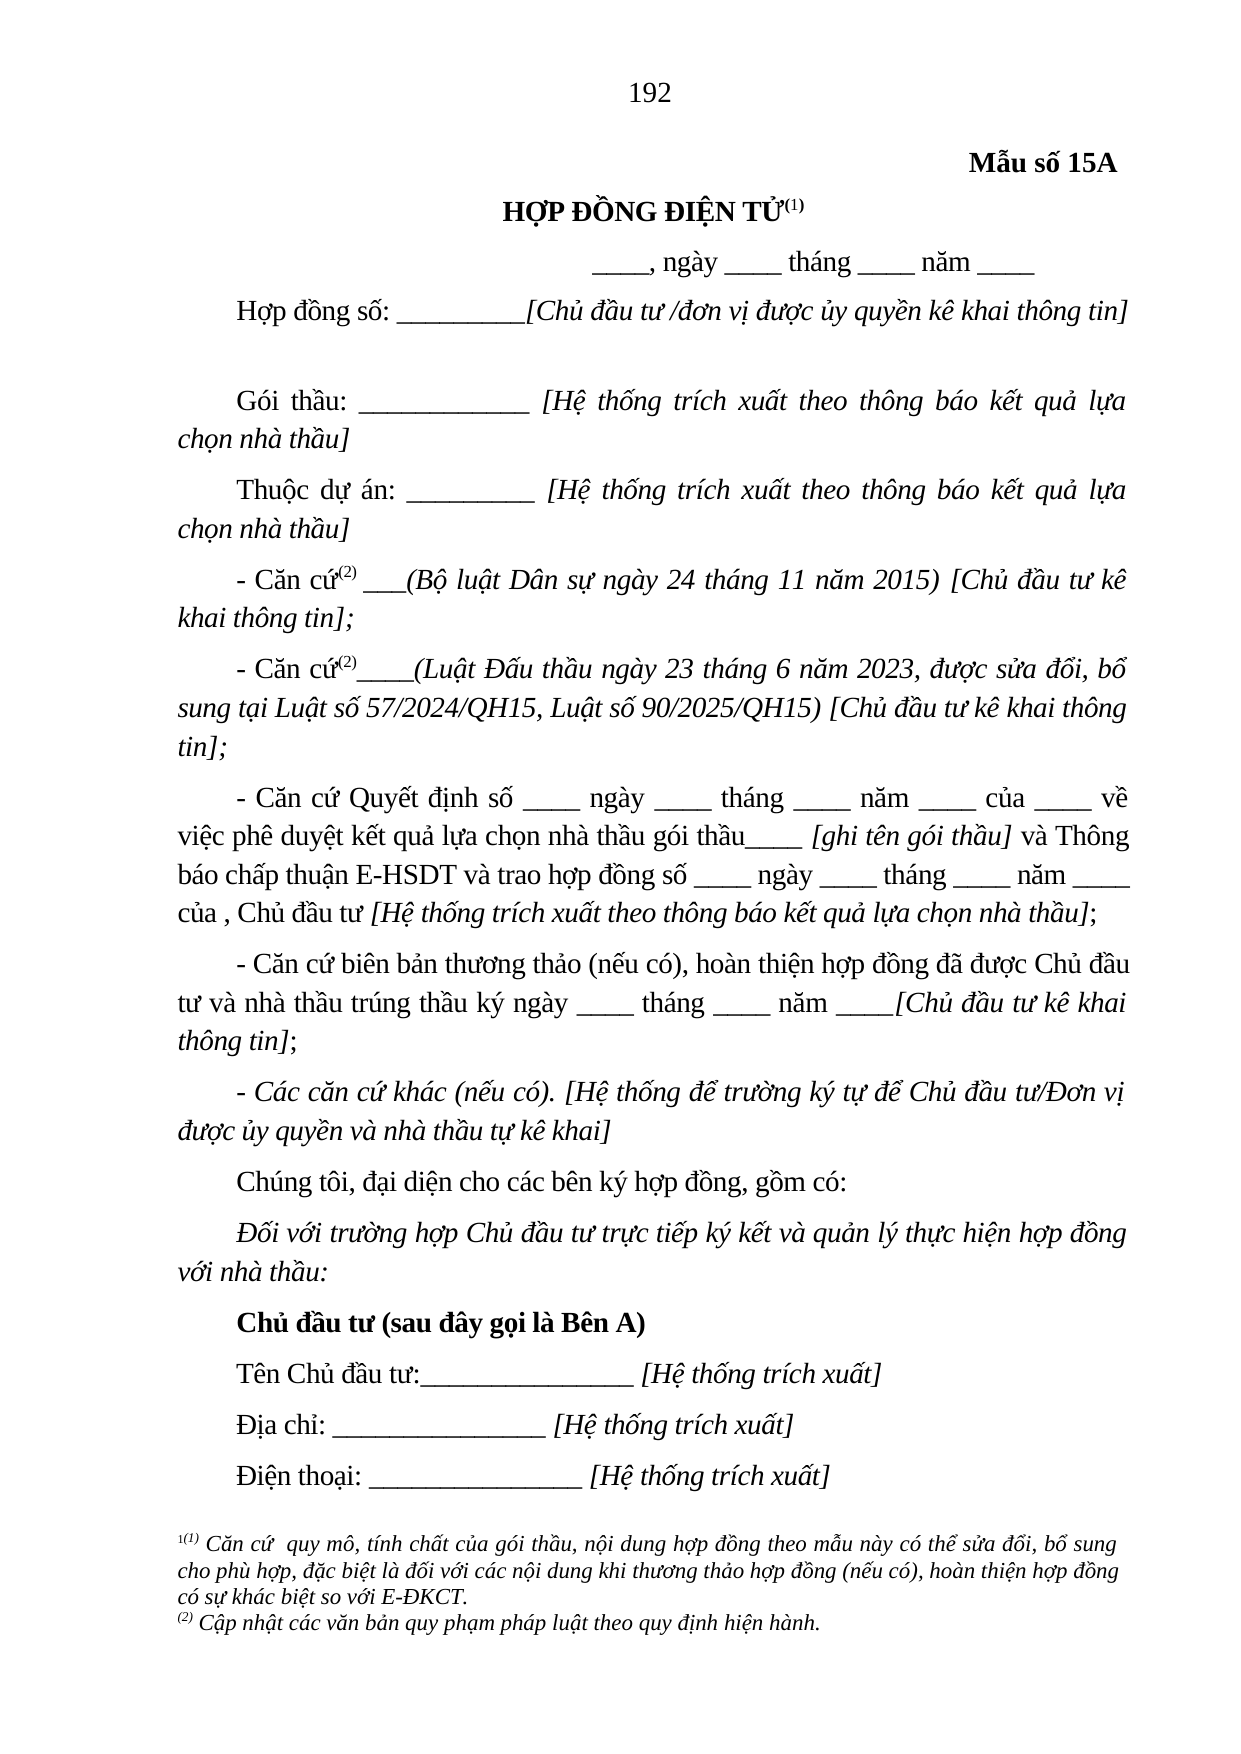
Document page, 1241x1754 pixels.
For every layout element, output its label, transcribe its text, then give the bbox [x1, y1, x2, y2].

text Tên Chủ đầu tư:_______________ [Hệ thống trích xuất] [177, 1356, 1129, 1389]
text Hợp đồng số: _________[Chủ đầu tư /đơn vị được ủy quyền kê khai thông tin] [177, 293, 1129, 365]
text Chủ đầu tư (sau đây gọi là Bên A) [177, 1305, 1129, 1338]
text - Căn cứ(2)____(Luật Đấu thầu ngày 23 tháng 6 năm 2023, được sửa đổi, bổ sung tại Luật số 57/2024/QH15, Luật số 90/2025/QH15) [Chủ đầu tư kê khai thông tin]; [177, 652, 1129, 762]
text - Căn cứ Quyết định số ____ ngày ____ tháng ____ năm ____ của ____ về việc phê duyệt kết quả lựa chọn nhà thầu gói thầu____ [ghi tên gói thầu] và Thông báo chấp thuận E-HSDT và trao hợp đồng số ____ ngày ____ tháng ____ năm ____ của , Chủ đầu tư [Hệ thống trích xuất theo thông báo kết quả lựa chọn nhà thầu]; [177, 780, 1129, 929]
text Mẫu số 15A [177, 145, 1117, 179]
text ____, ngày ____ tháng ____ năm ____ [177, 244, 1129, 277]
text Đối với trường hợp Chủ đầu tư trực tiếp ký kết và quản lý thực hiện hợp đồng với nhà thầu: [177, 1215, 1129, 1287]
text - Căn cứ(2) ___(Bộ luật Dân sự ngày 24 tháng 11 năm 2015) [Chủ đầu tư kê khai thông tin]; [177, 562, 1129, 634]
text Chúng tôi, đại diện cho các bên ký hợp đồng, gồm có: [177, 1164, 1129, 1198]
text Thuộc dự án: _________ [Hệ thống trích xuất theo thông báo kết quả lựa chọn nhà thầu] [177, 472, 1129, 544]
text Điện thoại: _______________ [Hệ thống trích xuất] [177, 1458, 1129, 1491]
text - Các căn cứ khác (nếu có). [Hệ thống để trường ký tự để Chủ đầu tư/Đơn vị được ủy quyền và nhà thầu tự kê khai] [177, 1074, 1129, 1147]
text - Căn cứ biên bản thương thảo (nếu có), hoàn thiện hợp đồng đã được Chủ đầu tư và nhà thầu trúng thầu ký ngày ____ tháng ____ năm ____[Chủ đầu tư kê khai thông tin]; [177, 946, 1129, 1057]
text Địa chỉ: _______________ [Hệ thống trích xuất] [177, 1407, 1129, 1440]
text Gói thầu: ____________ [Hệ thống trích xuất theo thông báo kết quả lựa chọn nhà thầu] [177, 383, 1129, 455]
text HỢP ĐỒNG ĐIỆN TỬ() [177, 194, 1129, 228]
